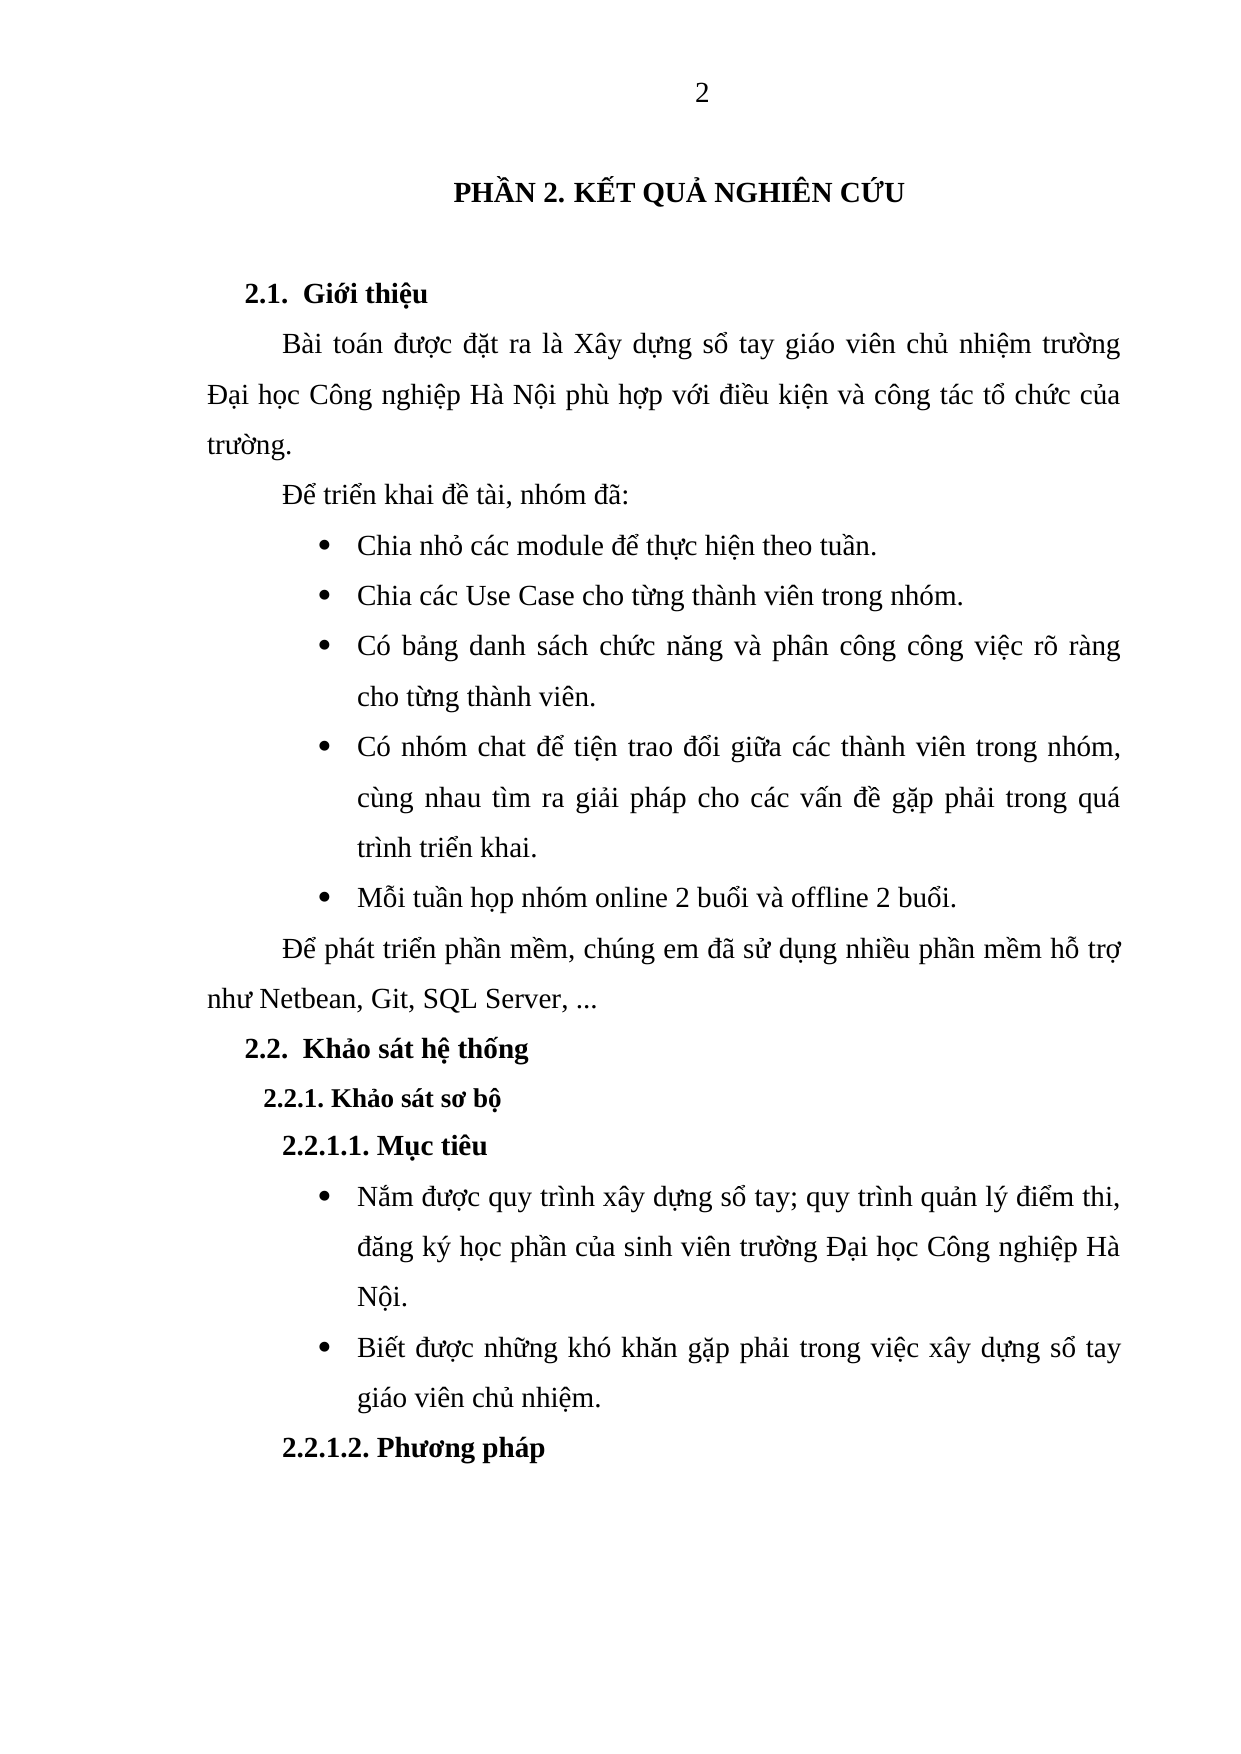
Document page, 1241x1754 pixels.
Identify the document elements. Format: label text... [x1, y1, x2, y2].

text Bài toán được đặt ra là Xây dựng sổ tay giáo viên chủ nhiệm trường Đại học Công nghiệp Hà Nội phù hợp với điều kiện và công tác tổ chức của trường. [207, 326, 1122, 461]
subtitle Mục tiêu [282, 1128, 1122, 1162]
text Để phát triển phần mềm, chúng em đã sử dụng nhiều phần mềm hỗ trợ như Netbean, Git, SQL Server, ... [207, 931, 1122, 1014]
subtitle Phương pháp [282, 1430, 1122, 1464]
text Khảo sát sơ bộ [263, 1082, 1122, 1113]
subtitle Khảo sát hệ thống [244, 1031, 1122, 1065]
list Có nhóm chat để tiện trao đổi giữa các thành viên trong nhóm, cùng nhau tìm ra giải pháp cho các vấn đề gặp phải trong quá trình triển khai. [319, 729, 1122, 863]
subtitle KẾT QUẢ NGHIÊN CỨU [236, 176, 1122, 209]
list Chia nhỏ các module để thực hiện theo tuần. [319, 528, 1122, 561]
list Mỗi tuần họp nhóm online 2 buổi và offline 2 buổi. [319, 880, 1122, 914]
subtitle Giới thiệu [244, 276, 1122, 310]
list Chia các Use Case cho từng thành viên trong nhóm. [319, 578, 1122, 612]
list Biết được những khó khăn gặp phải trong việc xây dựng sổ tay giáo viên chủ nhiệm. [319, 1330, 1122, 1414]
text Để triển khai đề tài, nhóm đã: [207, 477, 1122, 511]
list Có bảng danh sách chức năng và phân công công việc rõ ràng cho từng thành viên. [319, 628, 1122, 712]
list Nắm được quy trình xây dựng sổ tay; quy trình quản lý điểm thi, đăng ký học phần của sinh viên trường Đại học Công nghiệp Hà Nội. [319, 1179, 1122, 1313]
